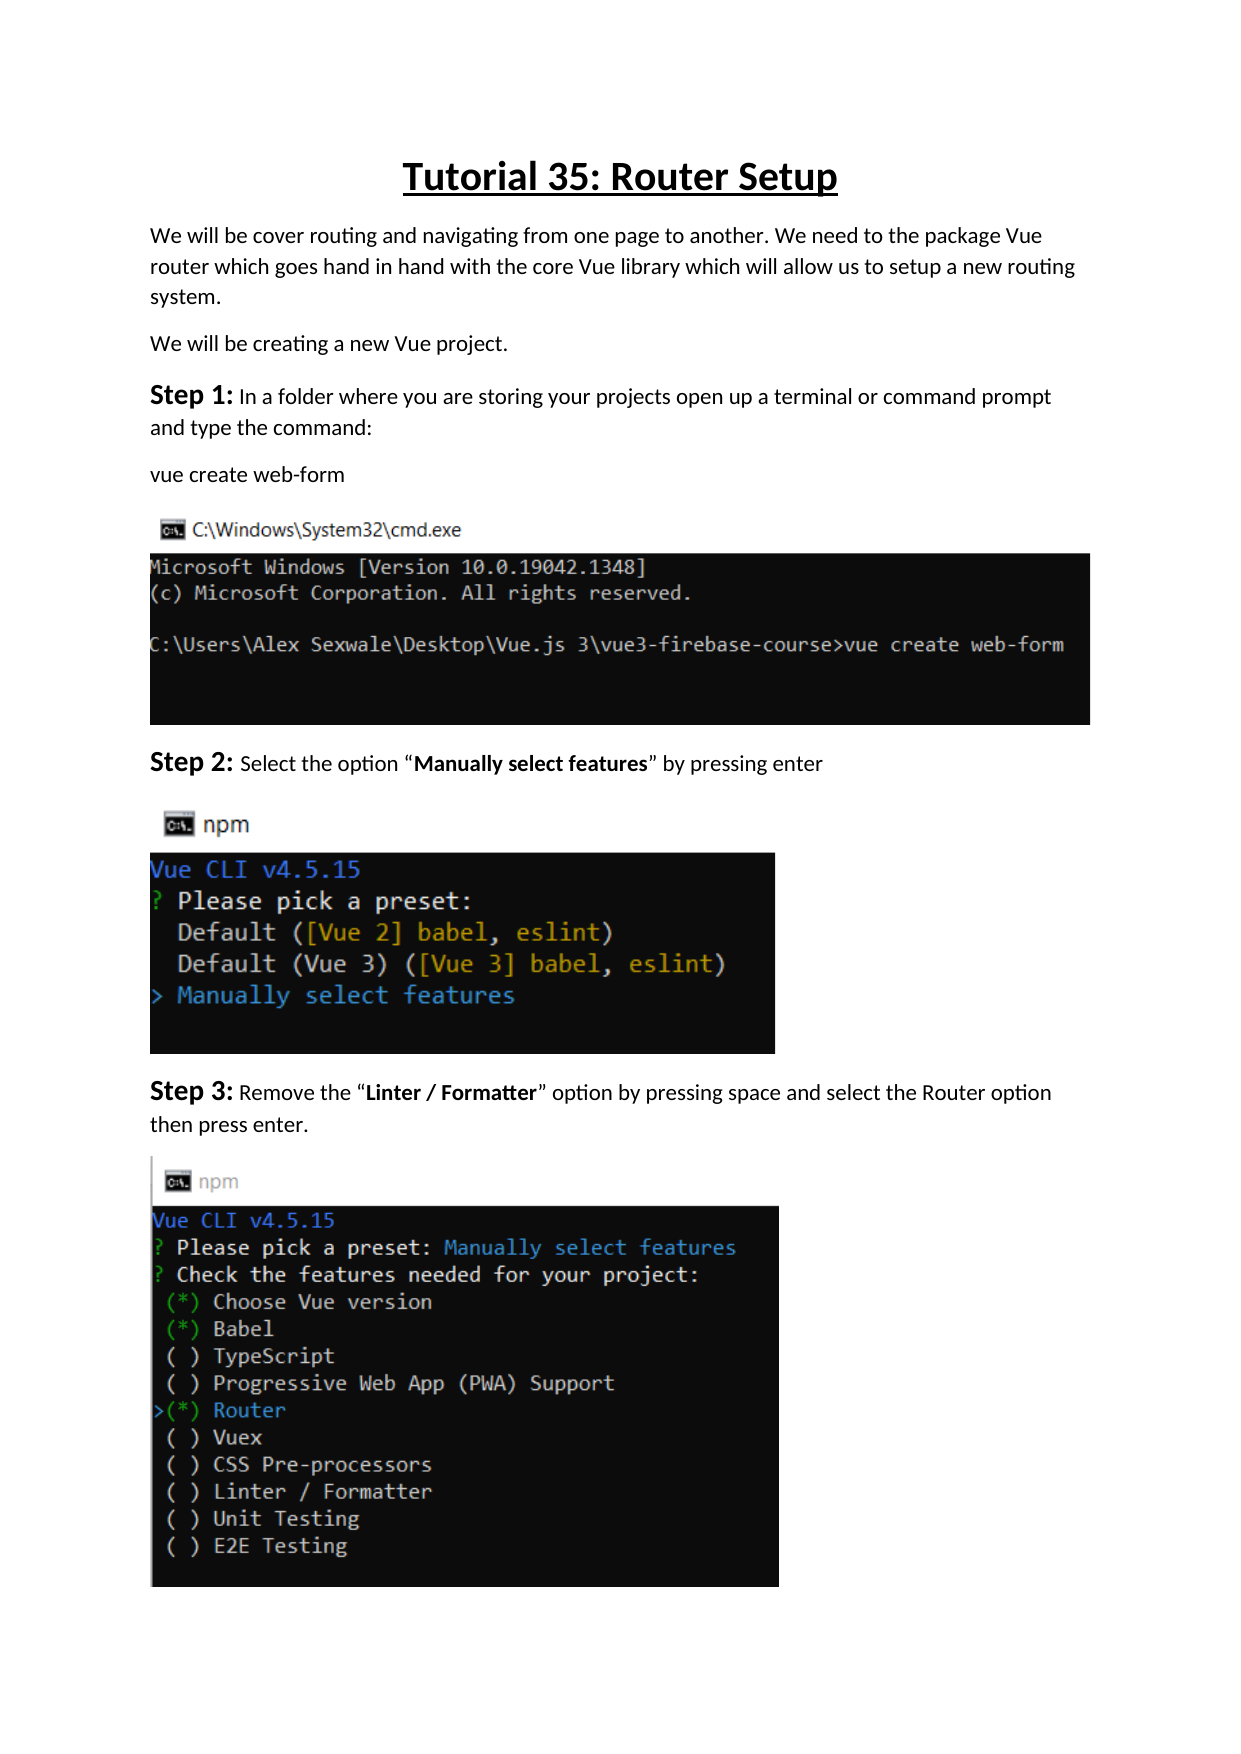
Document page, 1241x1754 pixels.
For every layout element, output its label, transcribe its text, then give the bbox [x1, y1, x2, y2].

picture [150, 798, 775, 1054]
text Step 2: Select the option “Manually select features” by pressing enter [150, 743, 1090, 779]
text Step 1: In a folder where you are storing your projects open up a terminal or command prompt and type the command: [150, 376, 1090, 442]
text Step 3: Remove the “Linter / Formatter” option by pressing space and select the Router option then press enter. [150, 1072, 1090, 1138]
picture [150, 1156, 779, 1587]
picture [150, 507, 1091, 725]
text We will be cover routing and navigating from one page to another. We need to the package Vue router which goes hand in hand with the core Vue library which will allow us to setup a new routing system. [150, 222, 1090, 310]
text Tutorial 35: Router Setup [150, 150, 1090, 201]
text vue create web-form [150, 460, 1090, 488]
text We will be creating a new Vue project. [150, 329, 1090, 357]
